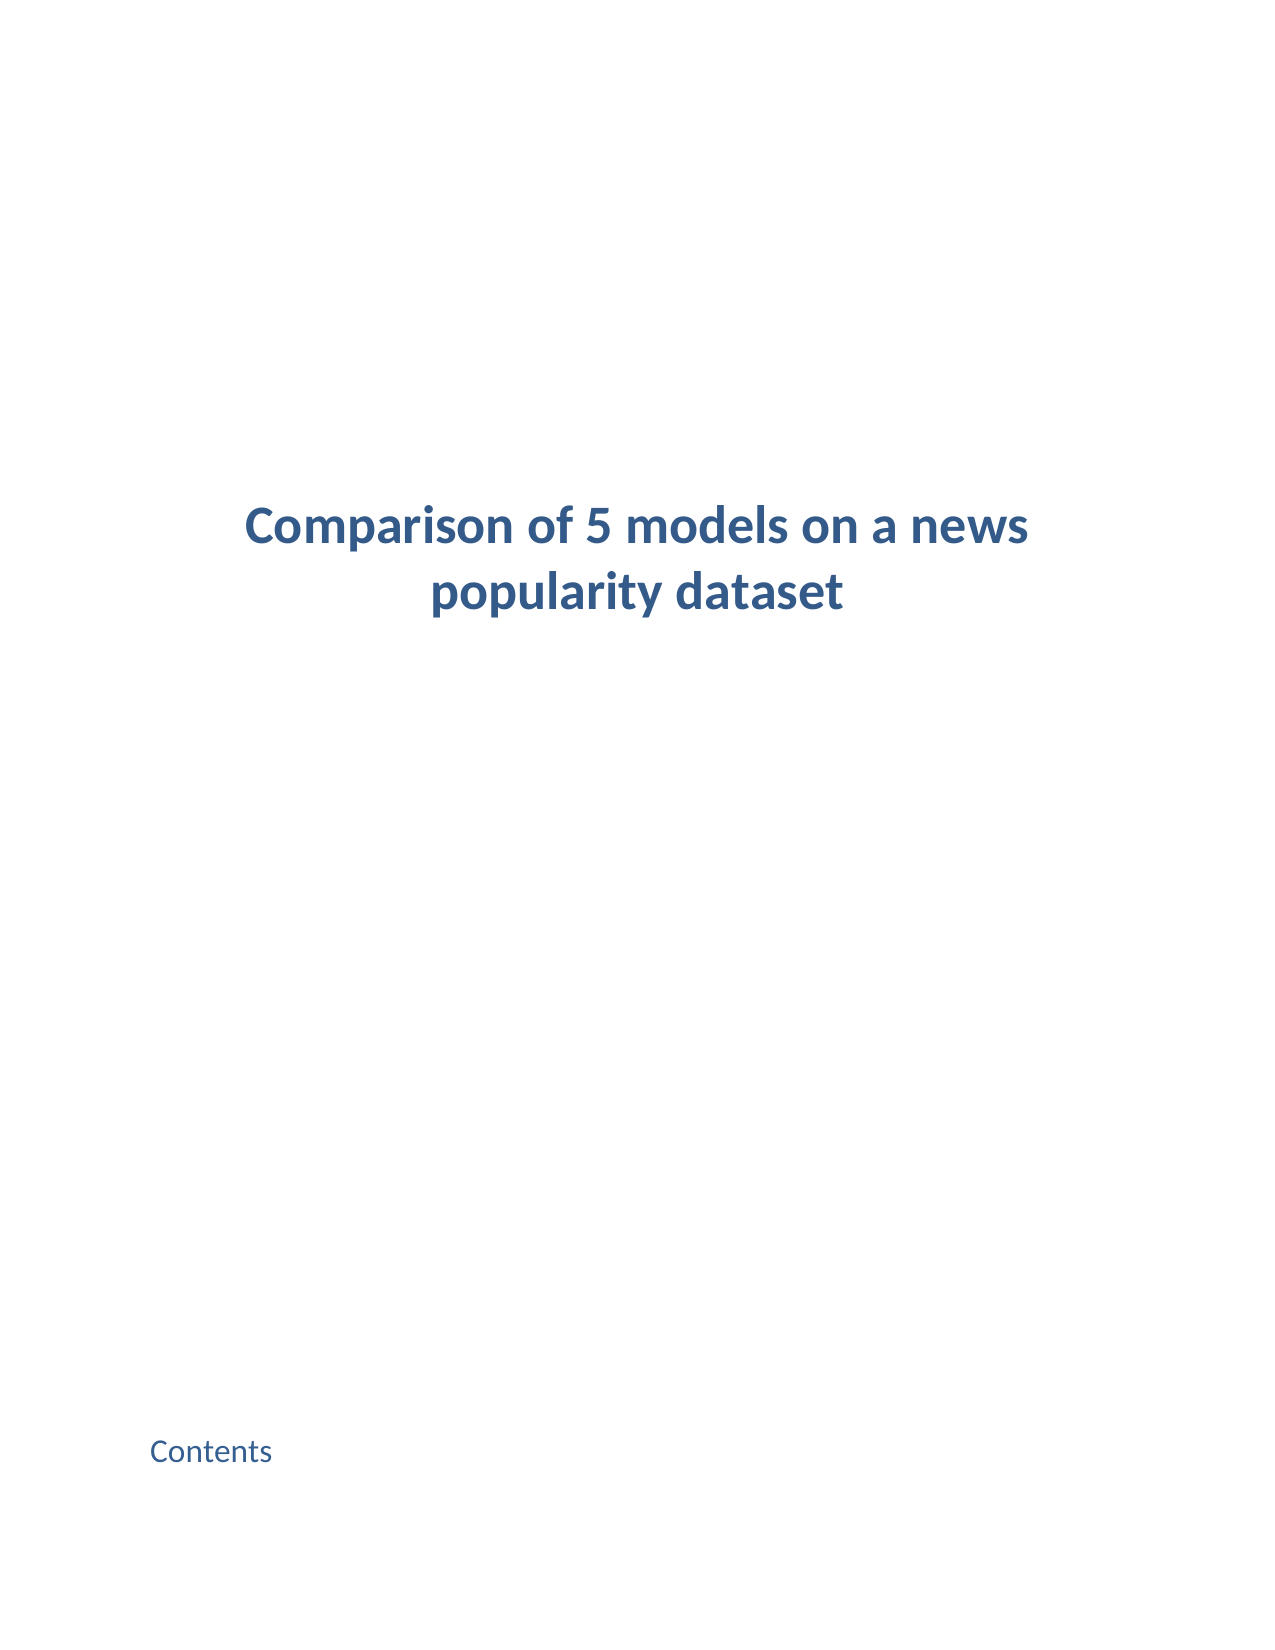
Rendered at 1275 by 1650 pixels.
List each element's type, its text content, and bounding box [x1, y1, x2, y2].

subtitle Comparison of 5 models on a news popularity dataset [150, 491, 1125, 623]
